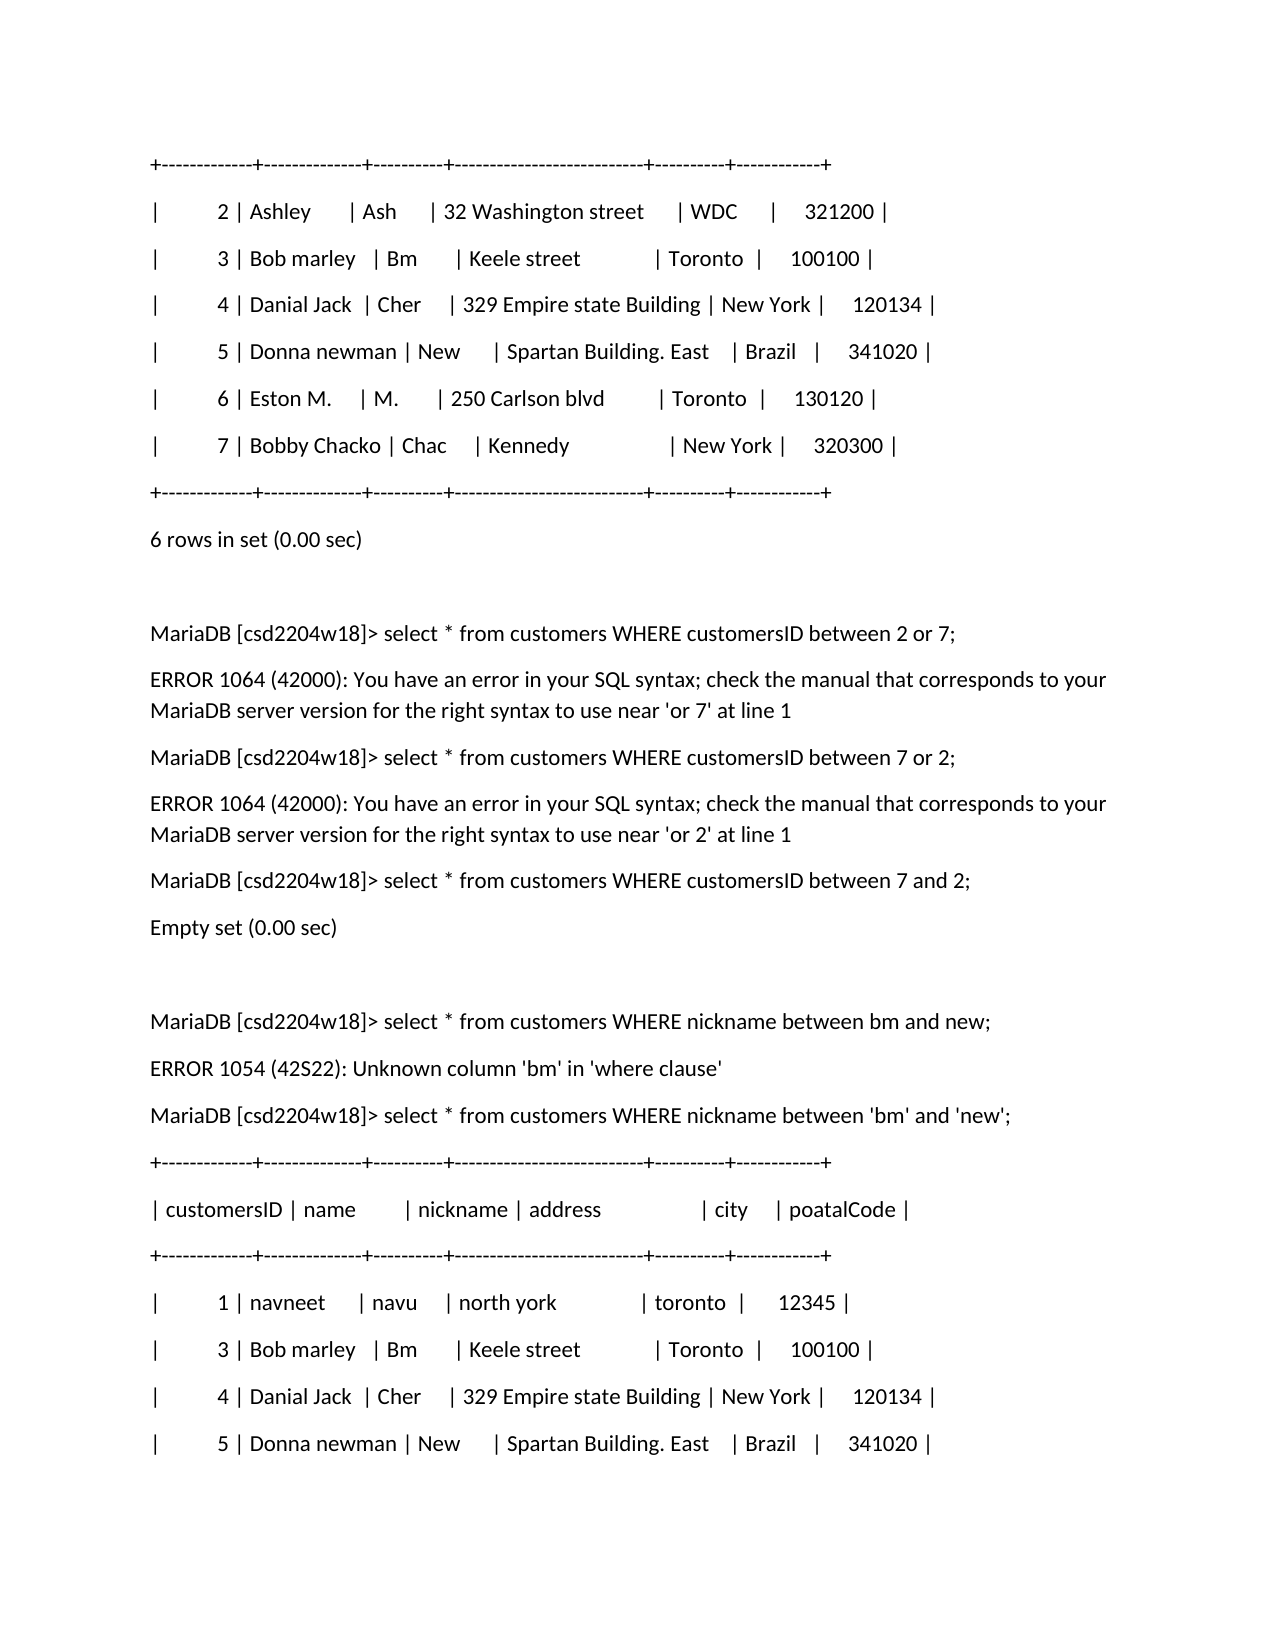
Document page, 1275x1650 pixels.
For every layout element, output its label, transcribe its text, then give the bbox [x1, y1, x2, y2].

text 6 rows in set (0.00 sec) [150, 525, 1125, 553]
text | 3 | Bob marley | Bm | Keele street | Toronto | 100100 | [150, 1335, 1125, 1363]
text MariaDB [csd2204w18]> select * from customers WHERE customersID between 7 and 2; [150, 867, 1125, 895]
text +-------------+--------------+----------+---------------------------+----------+------------+ [150, 1242, 1125, 1270]
text | 7 | Bobby Chacko | Chac | Kennedy | New York | 320300 | [150, 431, 1125, 459]
text +-------------+--------------+----------+---------------------------+----------+------------+ [150, 1148, 1125, 1176]
text | 3 | Bob marley | Bm | Keele street | Toronto | 100100 | [150, 244, 1125, 272]
text | 5 | Donna newman | New | Spartan Building. East | Brazil | 341020 | [150, 1429, 1125, 1457]
text | 6 | Eston M. | M. | 250 Carlson blvd | Toronto | 130120 | [150, 384, 1125, 412]
text | 2 | Ashley | Ash | 32 Washington street | WDC | 321200 | [150, 197, 1125, 225]
text MariaDB [csd2204w18]> select * from customers WHERE nickname between 'bm' and 'new'; [150, 1101, 1125, 1129]
text ERROR 1064 (42000): You have an error in your SQL syntax; check the manual that corresponds to your MariaDB server version for the right syntax to use near 'or 7' at line 1 [150, 666, 1125, 724]
text MariaDB [csd2204w18]> select * from customers WHERE nickname between bm and new; [150, 1007, 1125, 1035]
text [150, 150, 1125, 178]
text | 5 | Donna newman | New | Spartan Building. East | Brazil | 341020 | [150, 337, 1125, 366]
text MariaDB [csd2204w18]> select * from customers WHERE customersID between 2 or 7; [150, 619, 1125, 647]
text | customersID | name | nickname | address | city | poatalCode | [150, 1195, 1125, 1223]
text +-------------+--------------+----------+---------------------------+----------+------------+ [150, 478, 1125, 506]
text | 4 | Danial Jack | Cher | 329 Empire state Building | New York | 120134 | [150, 291, 1125, 319]
text ERROR 1064 (42000): You have an error in your SQL syntax; check the manual that corresponds to your MariaDB server version for the right syntax to use near 'or 2' at line 1 [150, 789, 1125, 848]
text MariaDB [csd2204w18]> select * from customers WHERE customersID between 7 or 2; [150, 743, 1125, 771]
text ERROR 1054 (42S22): Unknown column 'bm' in 'where clause' [150, 1054, 1125, 1082]
text | 1 | navneet | navu | north york | toronto | 12345 | [150, 1288, 1125, 1317]
text Empty set (0.00 sec) [150, 913, 1125, 942]
text | 4 | Danial Jack | Cher | 329 Empire state Building | New York | 120134 | [150, 1382, 1125, 1410]
